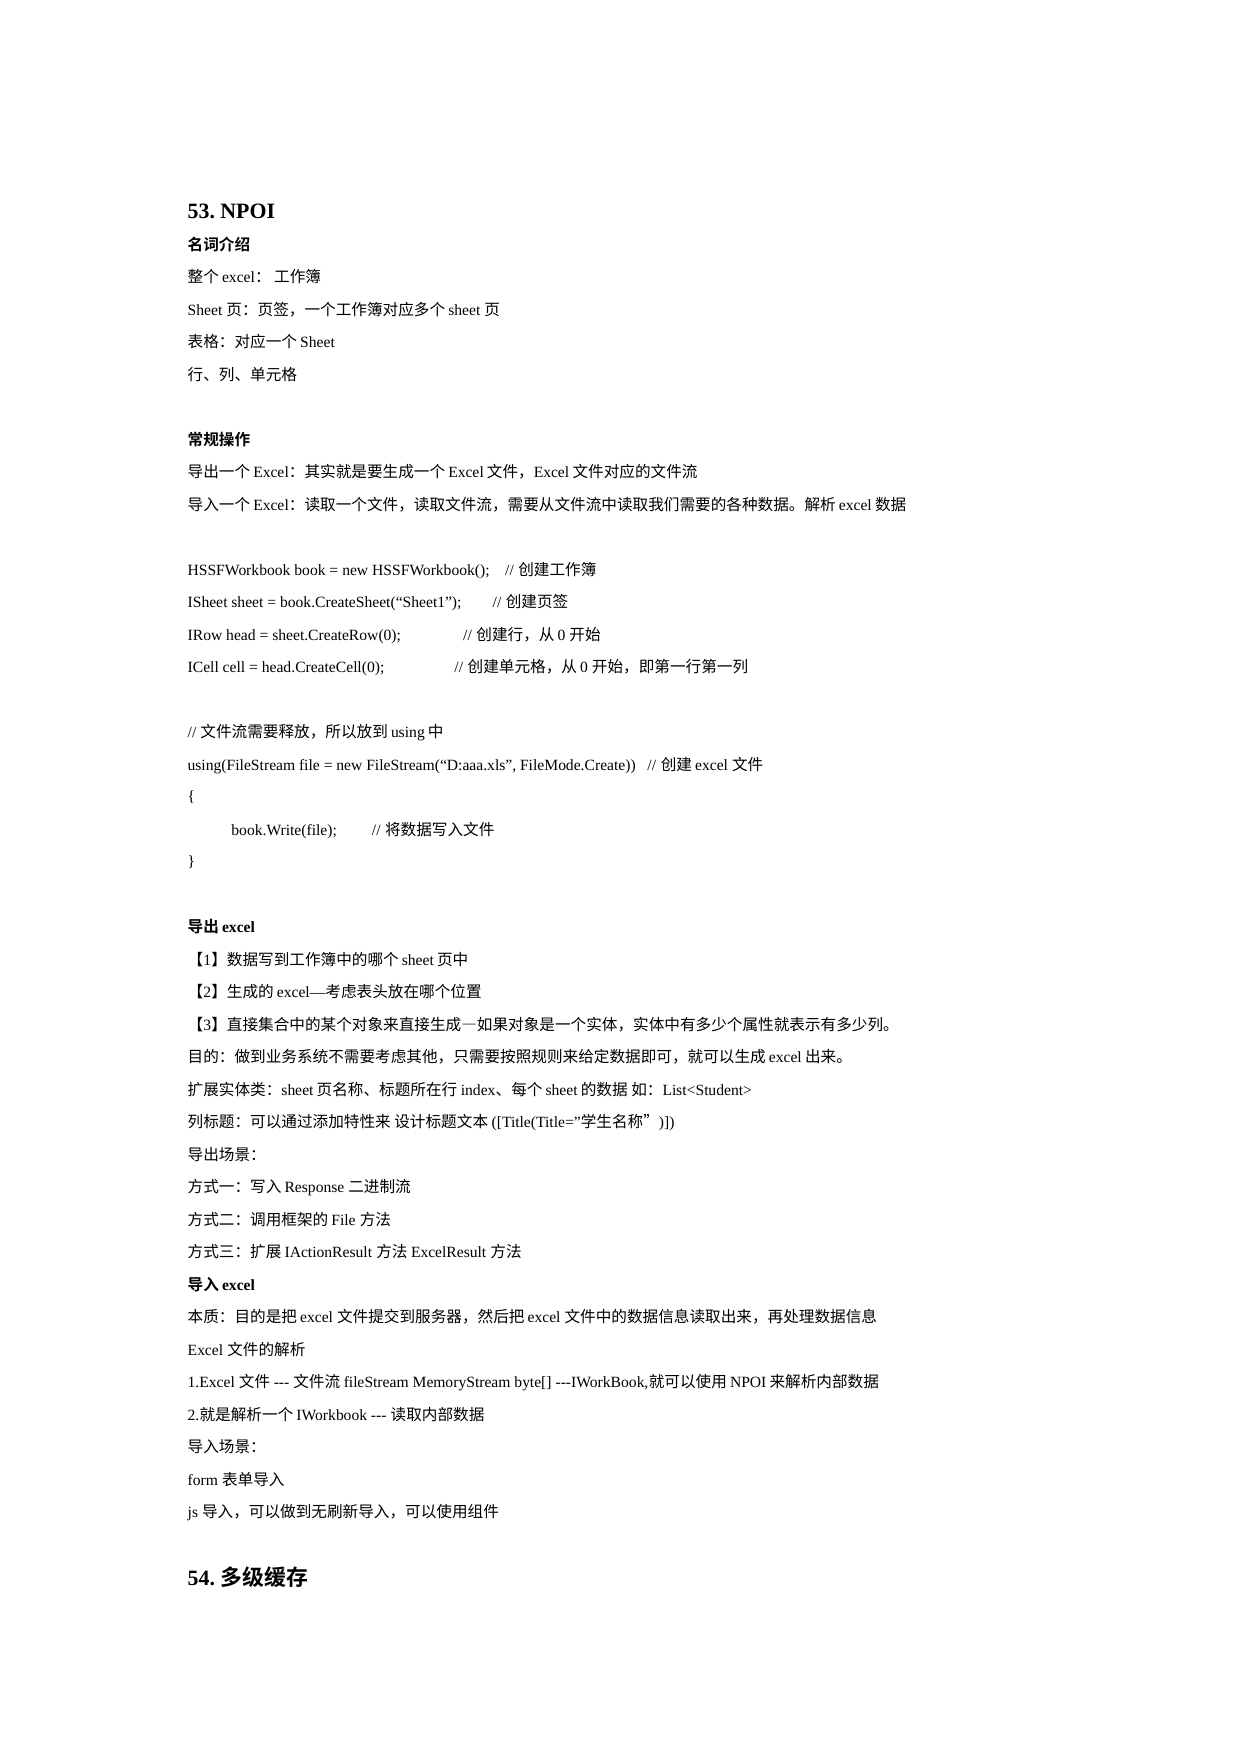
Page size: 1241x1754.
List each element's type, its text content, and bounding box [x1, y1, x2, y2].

text Excel 文件的解析 [187, 1332, 1053, 1364]
text HSSFWorkbook book = new HSSFWorkbook(); // 创建工作簿 [187, 552, 1053, 584]
text 54. 多级缓存 [187, 1559, 1053, 1592]
text 【1】数据写到工作簿中的哪个sheet页中 [187, 942, 1053, 974]
text 整个excel： 工作簿 [187, 259, 1053, 292]
text 名词介绍 [187, 227, 1053, 259]
text 导入一个Excel：读取一个文件，读取文件流，需要从文件流中读取我们需要的各种数据。解析excel数据 [187, 487, 1053, 519]
text 目的：做到业务系统不需要考虑其他，只需要按照规则来给定数据即可，就可以生成excel出来。 [187, 1039, 1053, 1072]
text IRow head = sheet.CreateRow(0); // 创建行，从0 开始 [187, 617, 1053, 649]
text { [187, 779, 1053, 812]
text 导出场景： [187, 1137, 1053, 1169]
text 表格：对应一个Sheet [187, 324, 1053, 357]
text 列标题：可以通过添加特性来 设计标题文本 ([Title(Title=”学生名称”)]) [187, 1104, 1053, 1137]
text 方式一：写入Response 二进制流 [187, 1169, 1053, 1202]
text ICell cell = head.CreateCell(0); // 创建单元格，从0 开始，即第一行第一列 [187, 649, 1053, 682]
text 常规操作 [187, 422, 1053, 454]
text form 表单导入 [187, 1462, 1053, 1494]
text js 导入，可以做到无刷新导入，可以使用组件 [187, 1494, 1053, 1527]
text 方式二：调用框架的File 方法 [187, 1202, 1053, 1234]
text ISheet sheet = book.CreateSheet(“Sheet1”); // 创建页签 [187, 584, 1053, 617]
text 导入场景： [187, 1429, 1053, 1462]
text 本质：目的是把excel 文件提交到服务器，然后把excel 文件中的数据信息读取出来，再处理数据信息 [187, 1299, 1053, 1332]
text using(FileStream file = new FileStream(“D:aaa.xls”, FileMode.Create)) // 创建excel 文件 [187, 747, 1053, 779]
text 导出一个Excel：其实就是要生成一个Excel文件，Excel文件对应的文件流 [187, 454, 1053, 487]
text 【2】生成的excel—考虑表头放在哪个位置 [187, 974, 1053, 1007]
text 导入excel [187, 1267, 1053, 1299]
text 行、列、单元格 [187, 357, 1053, 389]
text // 文件流需要释放，所以放到using中 [187, 714, 1053, 747]
text 导出excel [187, 909, 1053, 942]
text 2.就是解析一个IWorkbook --- 读取内部数据 [187, 1397, 1053, 1429]
text 1.Excel 文件 --- 文件流 fileStream MemoryStream byte[] ---IWorkBook,就可以使用NPOI来解析内部数据 [187, 1364, 1053, 1397]
text Sheet 页：页签，一个工作簿对应多个sheet 页 [187, 292, 1053, 324]
text } [187, 844, 1053, 877]
text 53. NPOI [187, 194, 1053, 227]
text 方式三：扩展IActionResult 方法 ExcelResult 方法 [187, 1234, 1053, 1267]
text book.Write(file); // 将数据写入文件 [187, 812, 1053, 844]
text 扩展实体类：sheet页名称、标题所在行 index、每个sheet的数据 如：List<Student> [187, 1072, 1053, 1104]
text 【3】直接集合中的某个对象来直接生成—如果对象是一个实体，实体中有多少个属性就表示有多少列。 [187, 1007, 1053, 1039]
